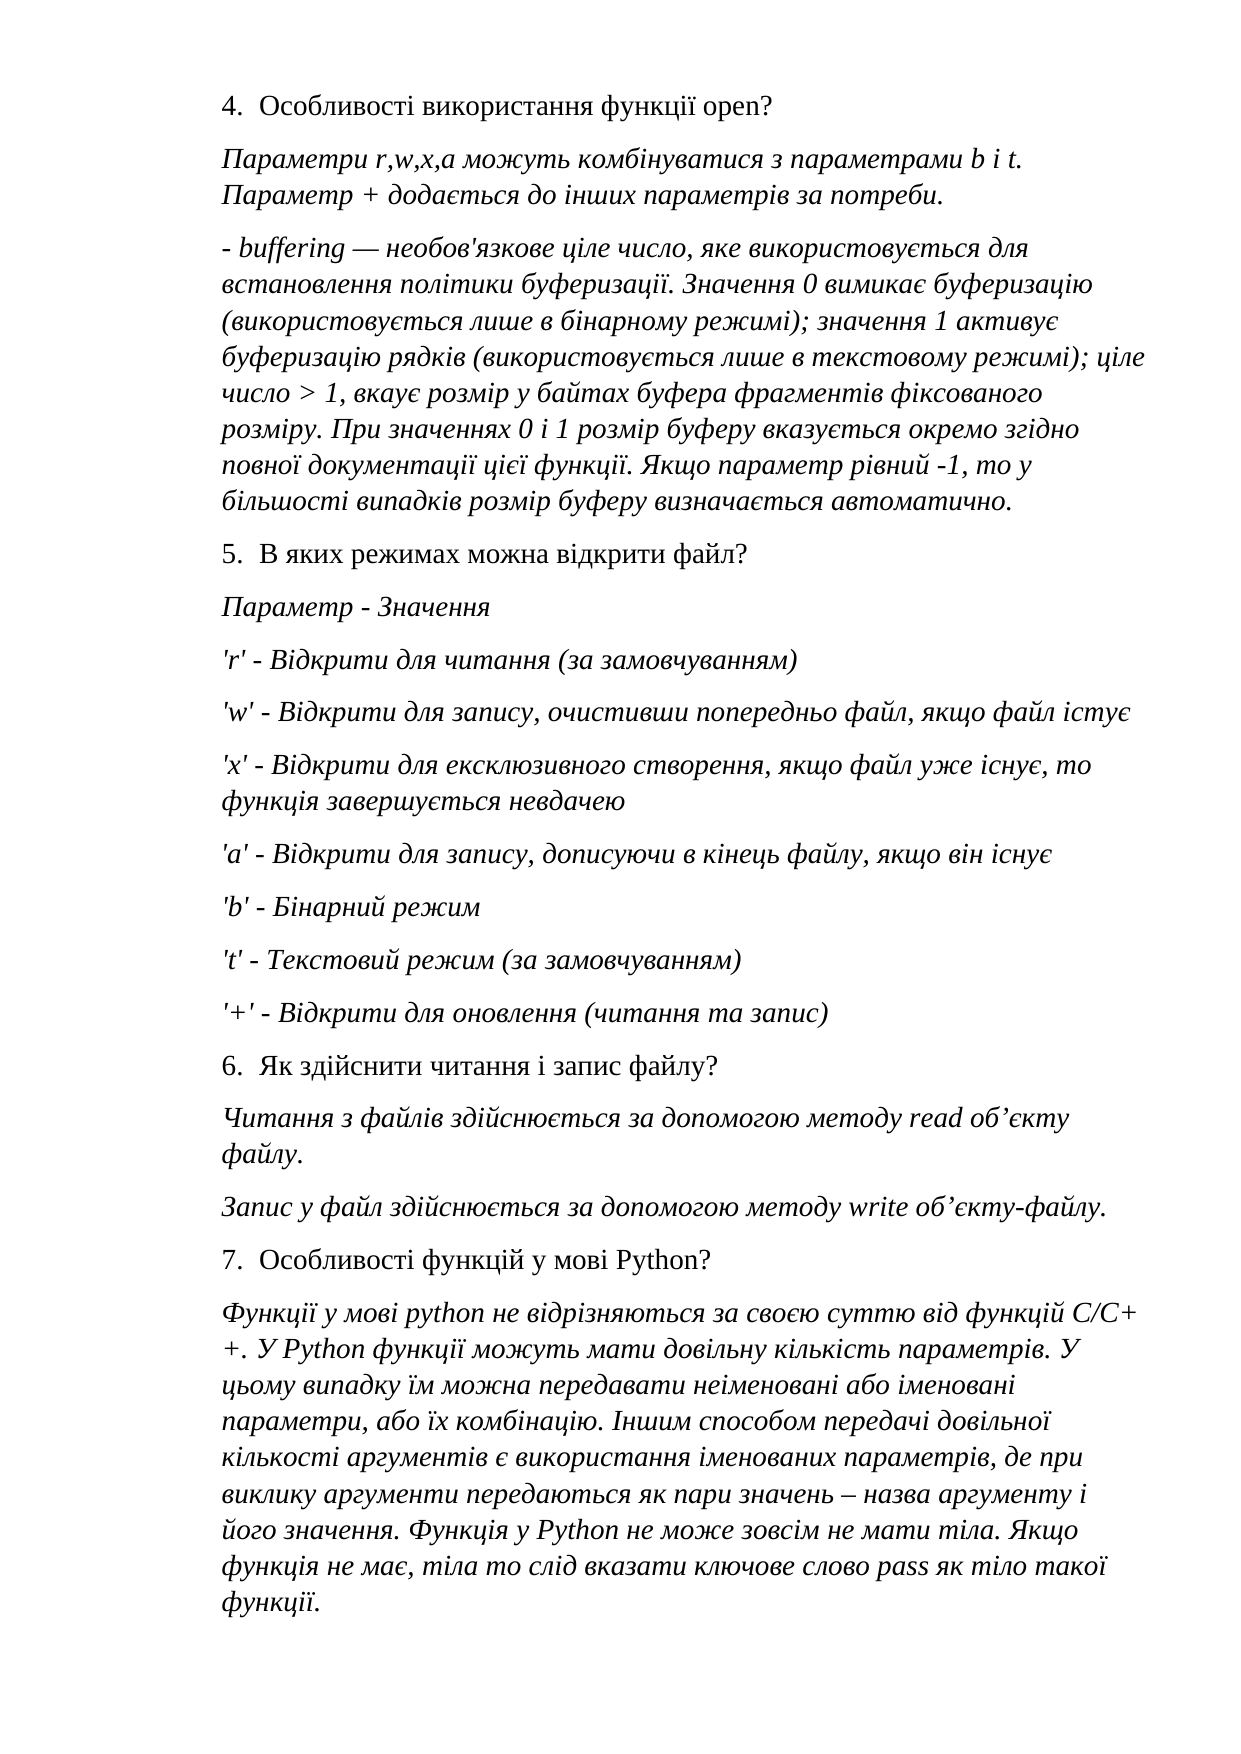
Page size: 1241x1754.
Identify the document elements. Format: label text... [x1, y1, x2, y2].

text Параметри r,w,x,a можуть комбінуватися з параметрами b і t. Параметр + додається до інших параметрів за потреби. [221, 141, 1152, 211]
list В яких режимах можна відкрити файл? [221, 536, 1152, 570]
text 'x' - Відкрити для ексклюзивного створення, якщо файл уже існує, то функція завершується невдачею [221, 747, 1152, 817]
list Особливості використання функції open? [221, 88, 1152, 122]
text 'a' - Відкрити для запису, дописуючи в кінець файлу, якщо він існує [148, 836, 1152, 870]
list Особливості функцій у мові Python? [221, 1242, 1152, 1276]
text 'r' - Відкрити для читання (за замовчуванням) [221, 642, 1152, 675]
text 't' - Текстовий режим (за замовчуванням) [221, 942, 1152, 976]
text Параметр - Значення [221, 589, 1152, 622]
text 'b' - Бінарний режим [221, 889, 1152, 923]
text - buffering — необов'язкове ціле число, яке використовується для встановлення політики буферизації. Значення 0 вимикає буферизацію (використовується лише в бінарному режимі); значення 1 активує буферизацію рядків (використовується лише в текстовому режимі); ціле число > 1, вкаує розмір у байтах буфера фрагментів фіксованого розміру. При значеннях 0 і 1 розмір буферу вказується окремо згідно повної документації цієї функції. Якщо параметр рівний -1, то у більшості випадків розмір буферу визначається автоматично. [221, 230, 1152, 517]
text Запис у файл здійснюється за допомогою методу write об’єкту-файлу. [221, 1189, 1152, 1223]
list Як здійснити читання і запис файлу? [221, 1048, 1152, 1081]
text '+' - Відкрити для оновлення (читання та запис) [221, 995, 1152, 1028]
text 'w' - Відкрити для запису, очистивши попередньо файл, якщо файл істує [221, 694, 1152, 728]
text Читання з файлів здійснюється за допомогою методу read об’єкту файлу. [221, 1100, 1152, 1170]
text Функції у мові python не відрізняються за своєю суттю від функцій С/С++. У Python функції можуть мати довільну кількість параметрів. У цьому випадку їм можна передавати неіменовані або іменовані параметри, або їх комбінацію. Іншим способом передачі довільної кількості аргументів є використання іменованих параметрів, де при виклику аргументи передаються як пари значень – назва аргументу і його значення. Функція у Python не може зовсім не мати тіла. Якщо функція не має, тіла то слід вказати ключове слово pass як тіло такої функції. [221, 1295, 1152, 1618]
